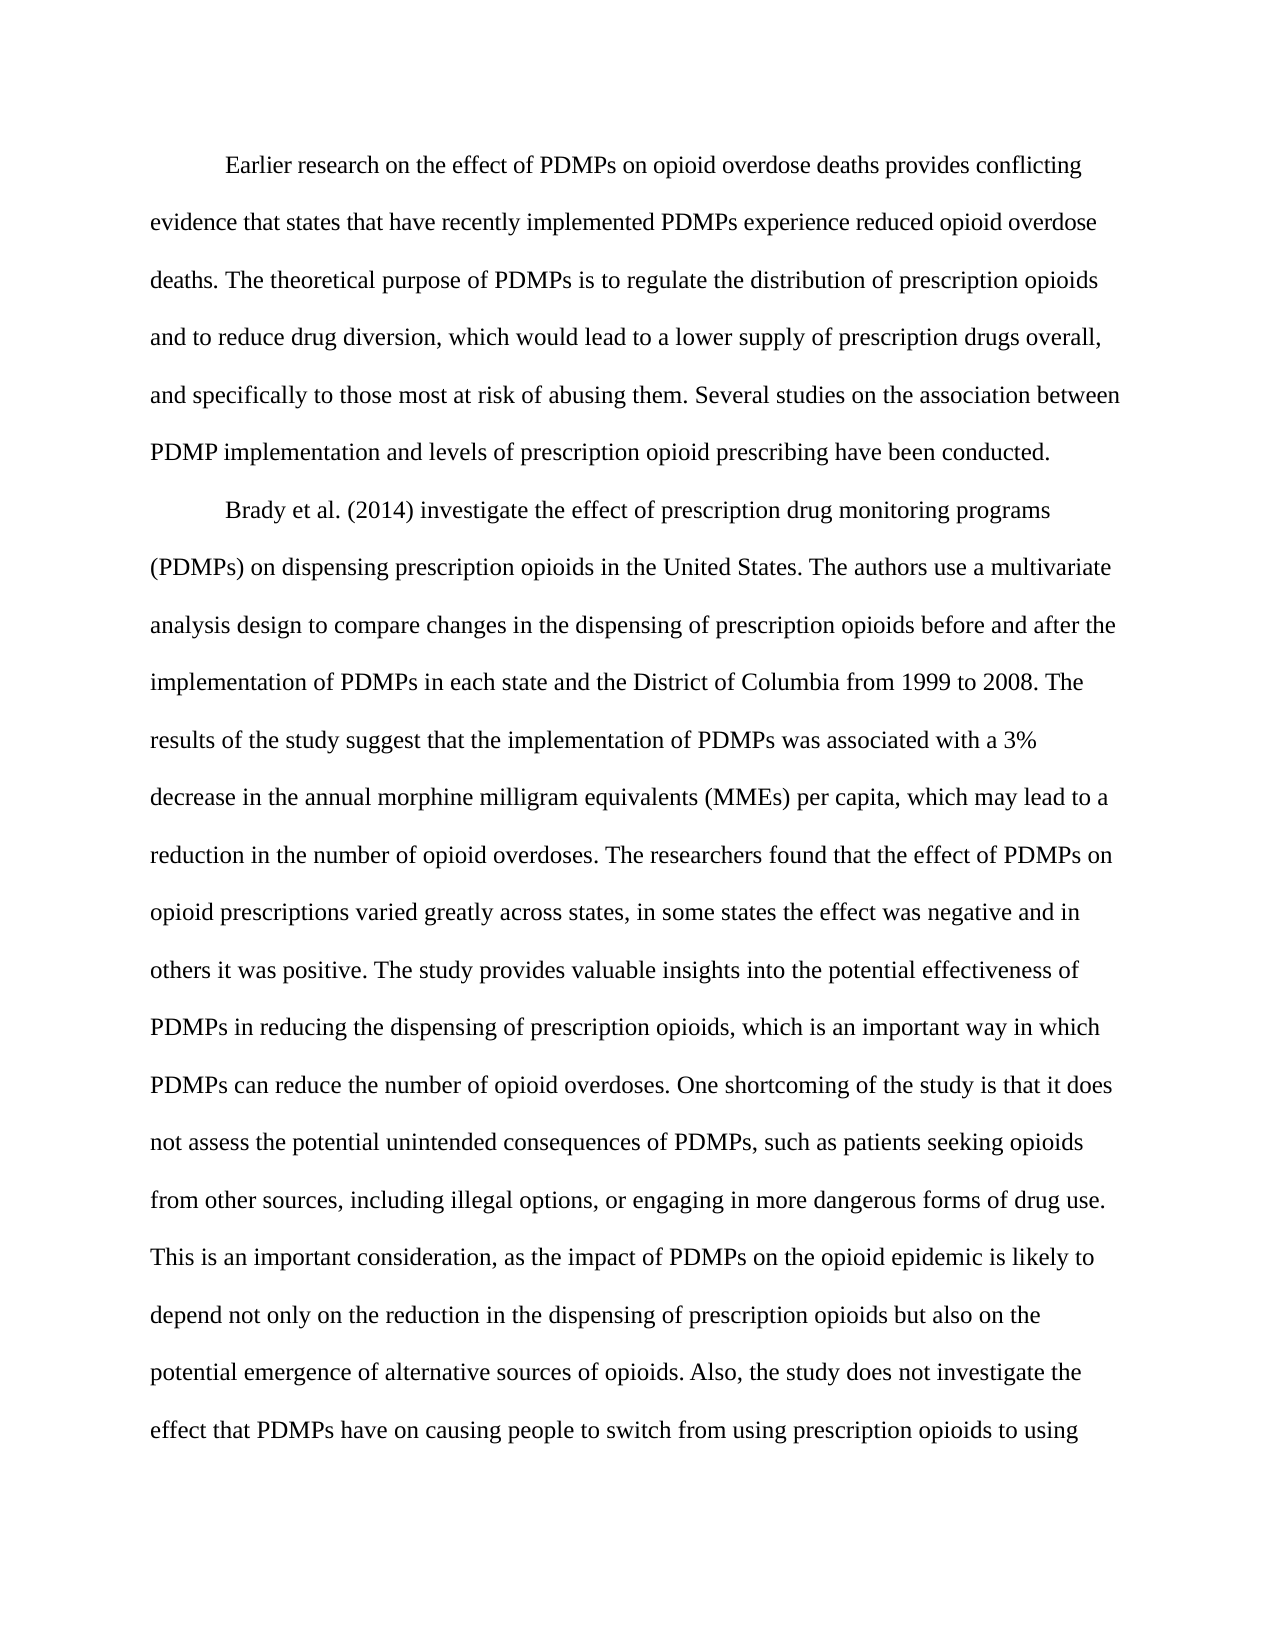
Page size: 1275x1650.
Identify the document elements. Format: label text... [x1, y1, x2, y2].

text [150, 495, 1125, 1444]
text Earlier research on the effect of PDMPs on opioid overdose deaths provides conflicting evidence that states that have recently implemented PDMPs experience reduced opioid overdose deaths. The theoretical purpose of PDMPs is to regulate the distribution of prescription opioids and to reduce drug diversion, which would lead to a lower supply of prescription drugs overall, and specifically to those most at risk of abusing them. Several studies on the association between PDMP implementation and levels of prescription opioid prescribing have been conducted. [150, 150, 1125, 466]
